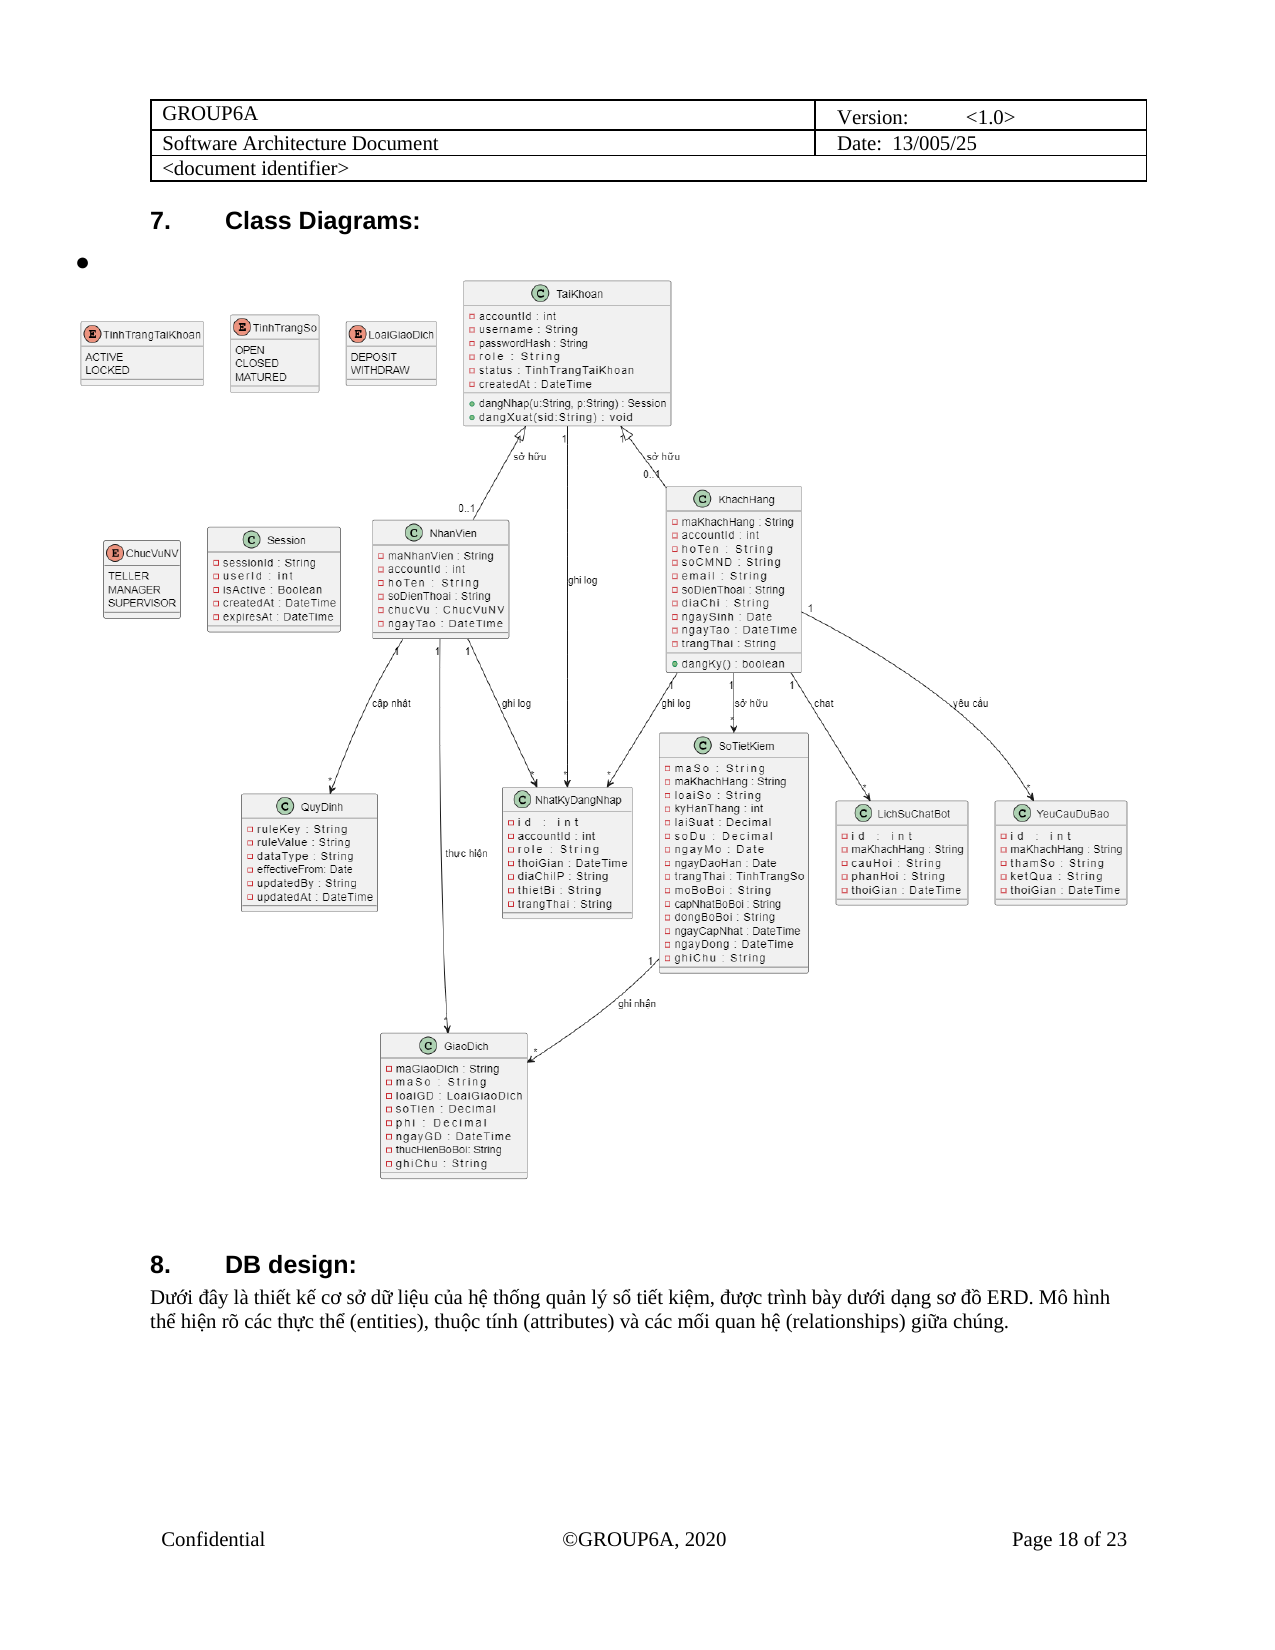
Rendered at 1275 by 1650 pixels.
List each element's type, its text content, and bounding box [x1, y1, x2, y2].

picture [75, 275, 1132, 1183]
subtitle Class Diagrams: [150, 206, 1125, 234]
text Dưới đây là thiết kế cơ sở dữ liệu của hệ thống quản lý sổ tiết kiệm, được trình bày dưới dạng sơ đồ ERD. Mô hình thể hiện rõ các thực thể (entities), thuộc tính (attributes) và các mối quan hệ (relationships) giữa chúng. [150, 1284, 1125, 1333]
subtitle DB design: [150, 1249, 1125, 1278]
